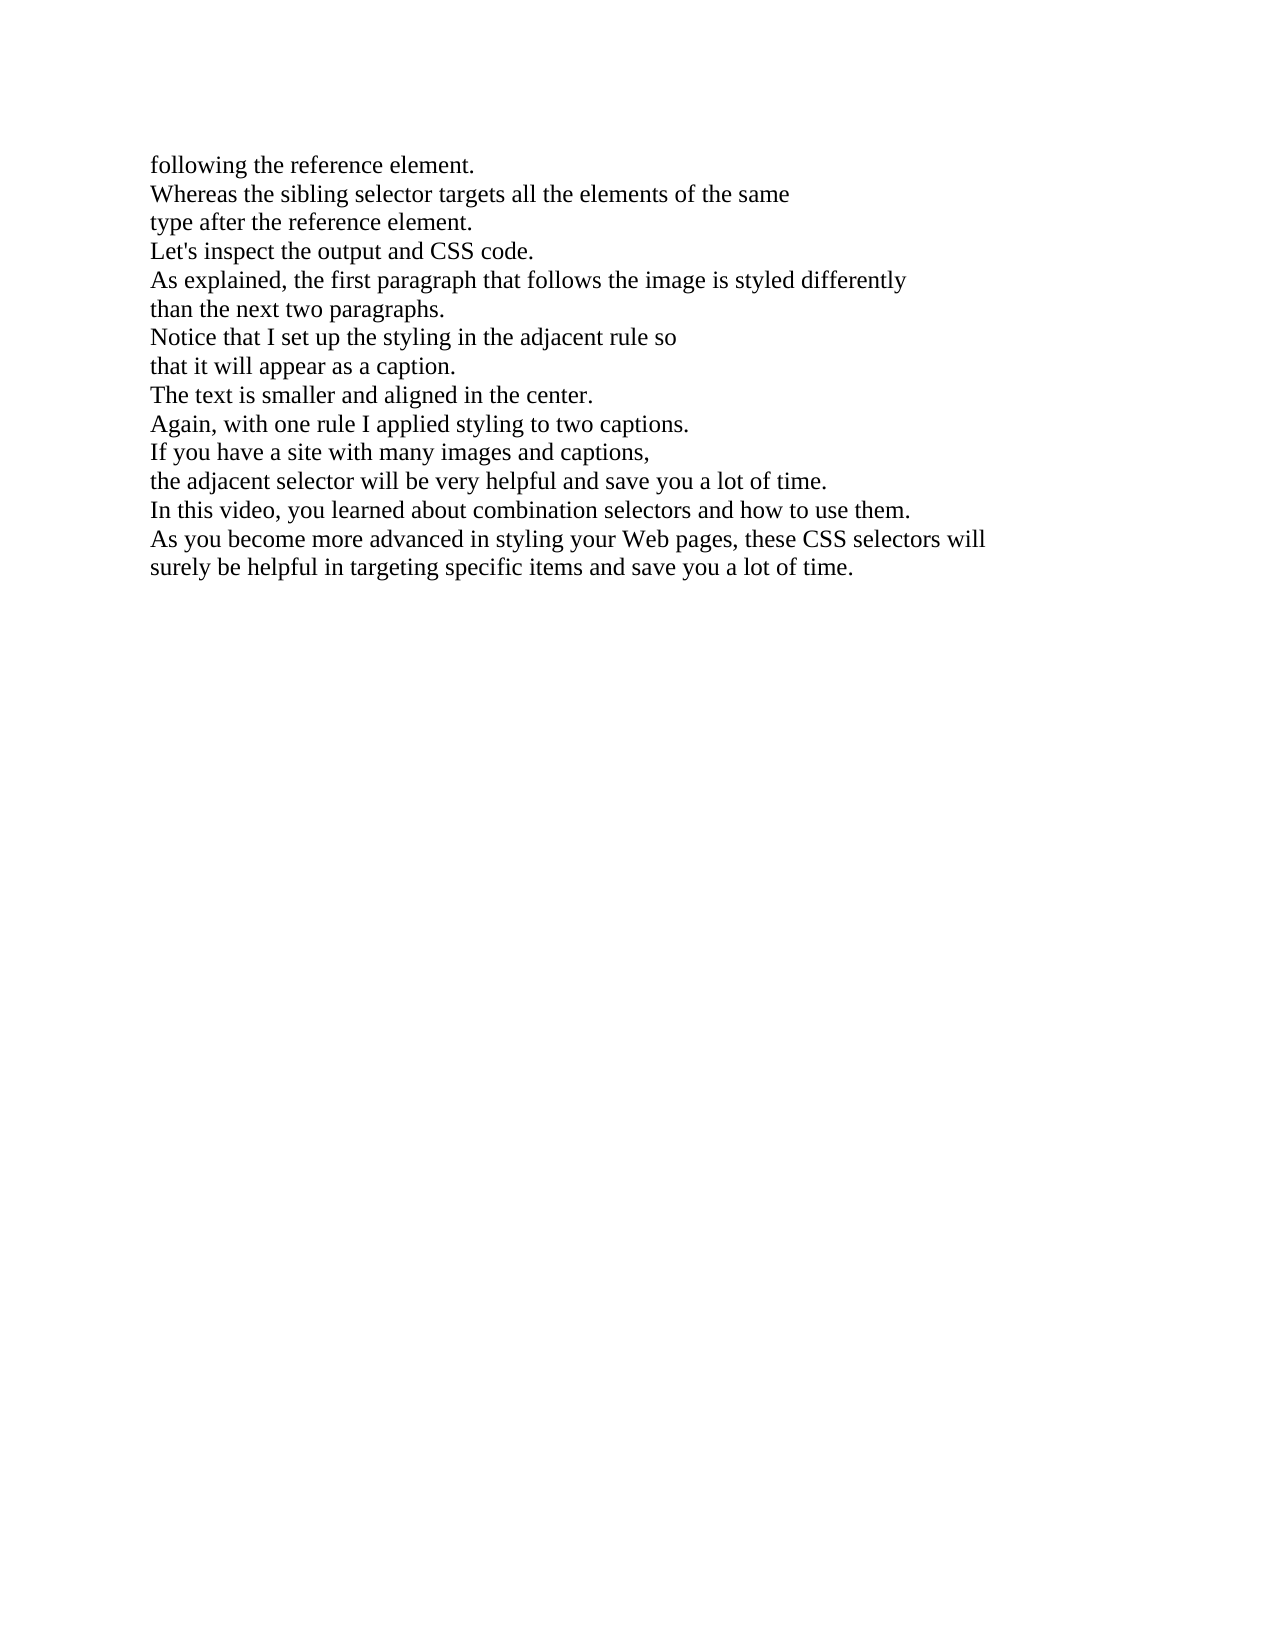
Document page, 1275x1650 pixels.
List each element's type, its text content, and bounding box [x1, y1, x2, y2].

text Again, with one rule I applied styling to two captions. [150, 409, 1125, 437]
text Whereas the sibling selector targets all the elements of the same [150, 179, 1125, 207]
text type after the reference element. [150, 207, 1125, 236]
text the adjacent selector will be very helpful and save you a lot of time. [150, 466, 1125, 495]
text If you have a site with many images and captions, [150, 437, 1125, 466]
text that it will appear as a caption. [150, 351, 1125, 380]
text As explained, the first paragraph that follows the image is styled differently [150, 265, 1125, 294]
text Notice that I set up the styling in the adjacent rule so [150, 322, 1125, 351]
text In this video, you learned about combination selectors and how to use them. [150, 495, 1125, 524]
text As you become more advanced in styling your Web pages, these CSS selectors will [150, 524, 1125, 552]
text surely be helpful in targeting specific items and save you a lot of time. [150, 552, 1125, 581]
text The text is smaller and aligned in the center. [150, 380, 1125, 409]
text than the next two paragraphs. [150, 294, 1125, 322]
text Let's inspect the output and CSS code. [150, 236, 1125, 265]
text following the reference element. [150, 150, 1125, 179]
